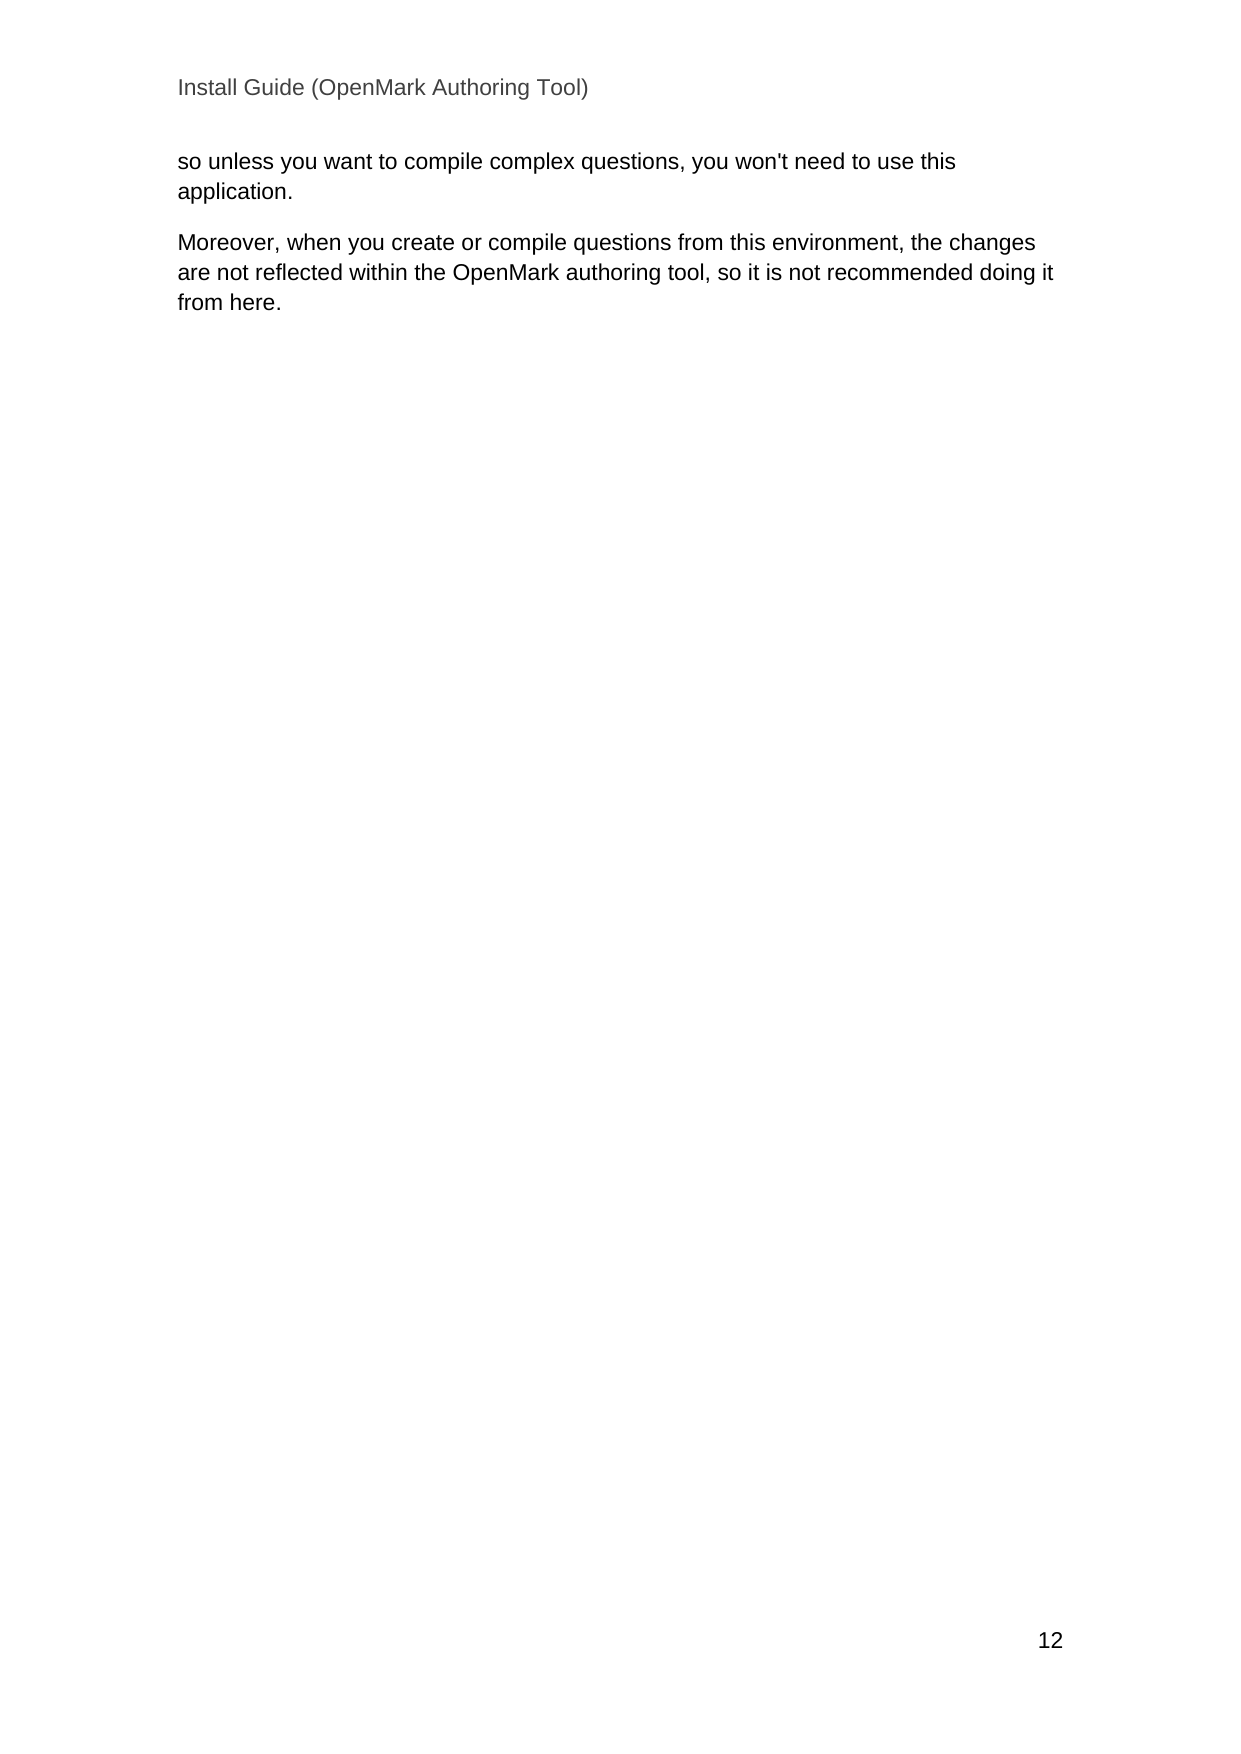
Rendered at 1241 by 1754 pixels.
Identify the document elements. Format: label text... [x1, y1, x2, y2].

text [177, 148, 1063, 204]
text Moreover, when you create or compile questions from this environment, the changes are not reflected within the OpenMark authoring tool, so it is not recommended doing it from here. [177, 229, 1063, 316]
